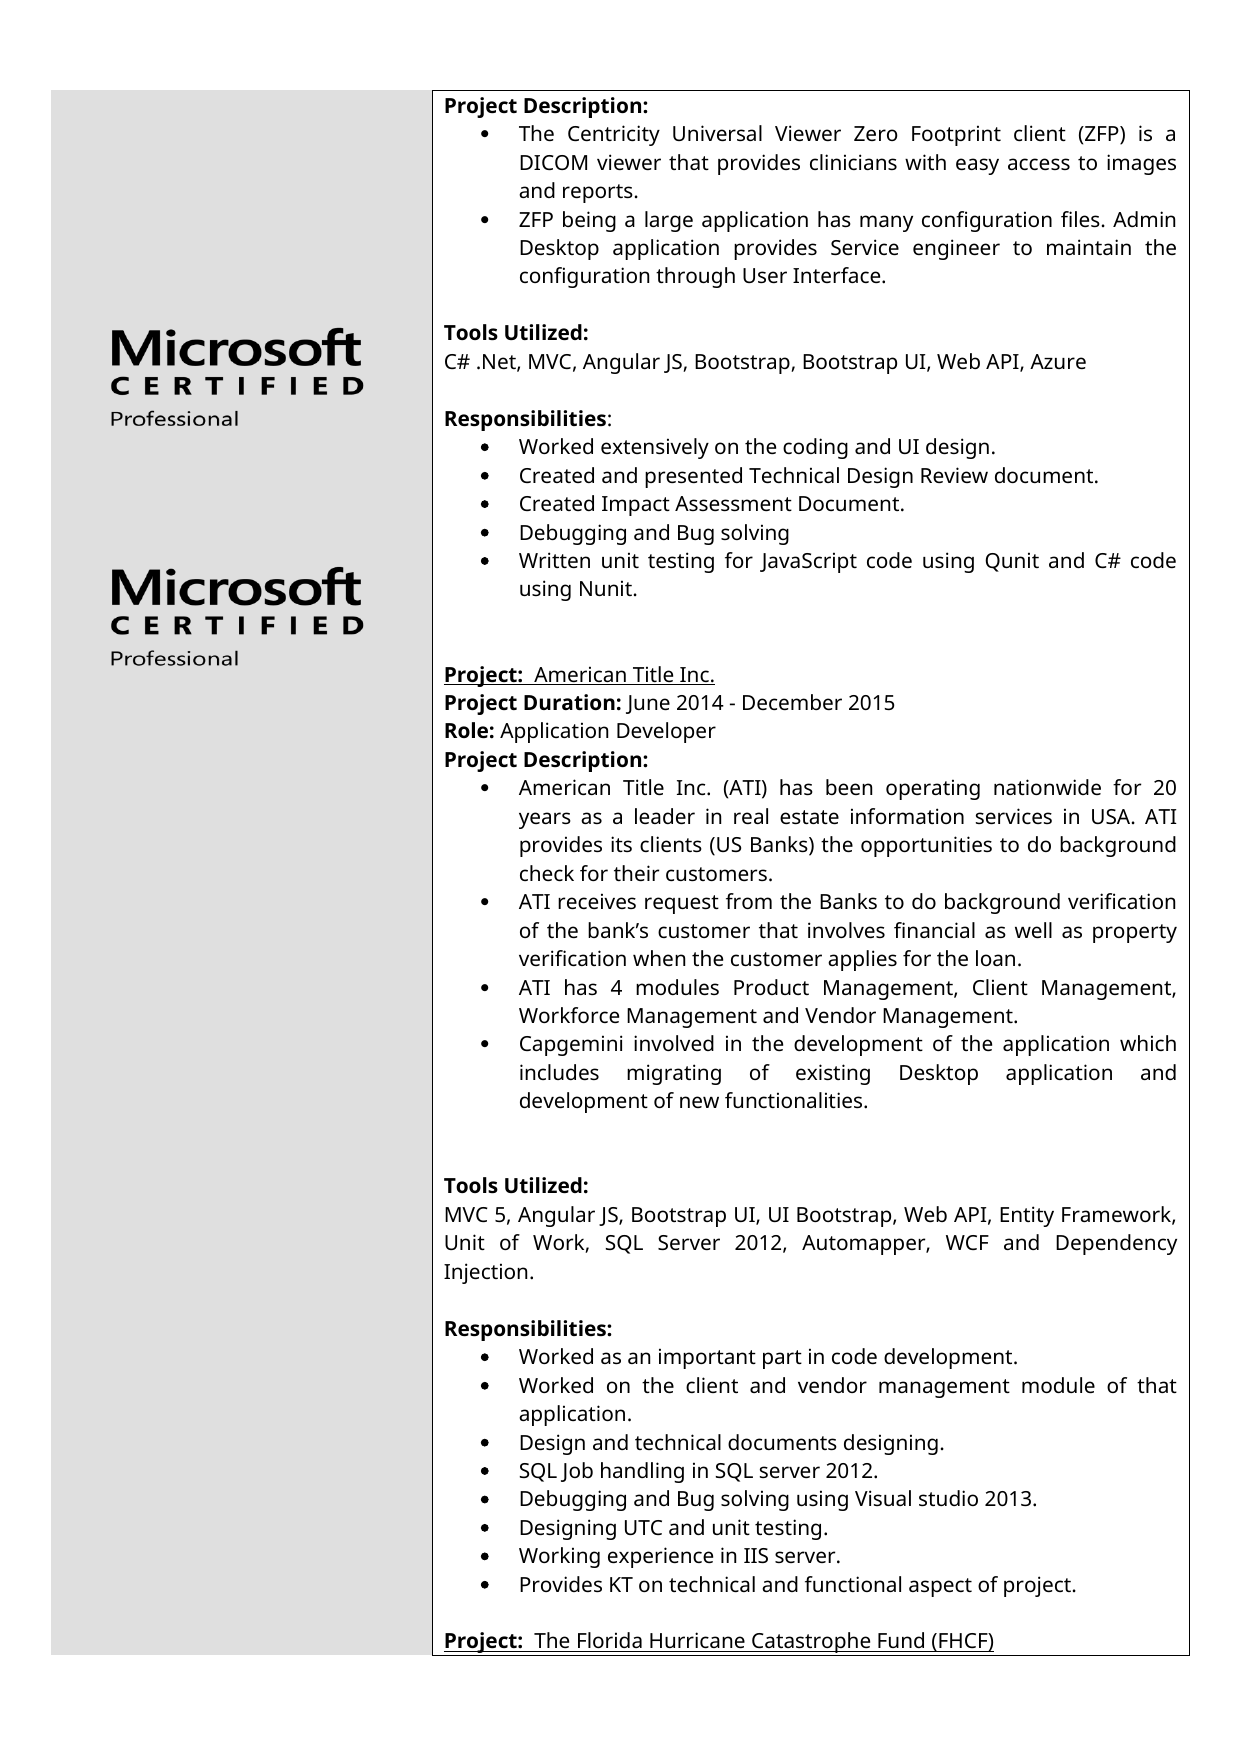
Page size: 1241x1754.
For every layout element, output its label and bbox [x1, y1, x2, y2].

picture [62, 290, 413, 473]
table_header [433, 91, 1189, 1655]
table_header [51, 90, 432, 1655]
picture [62, 529, 413, 713]
